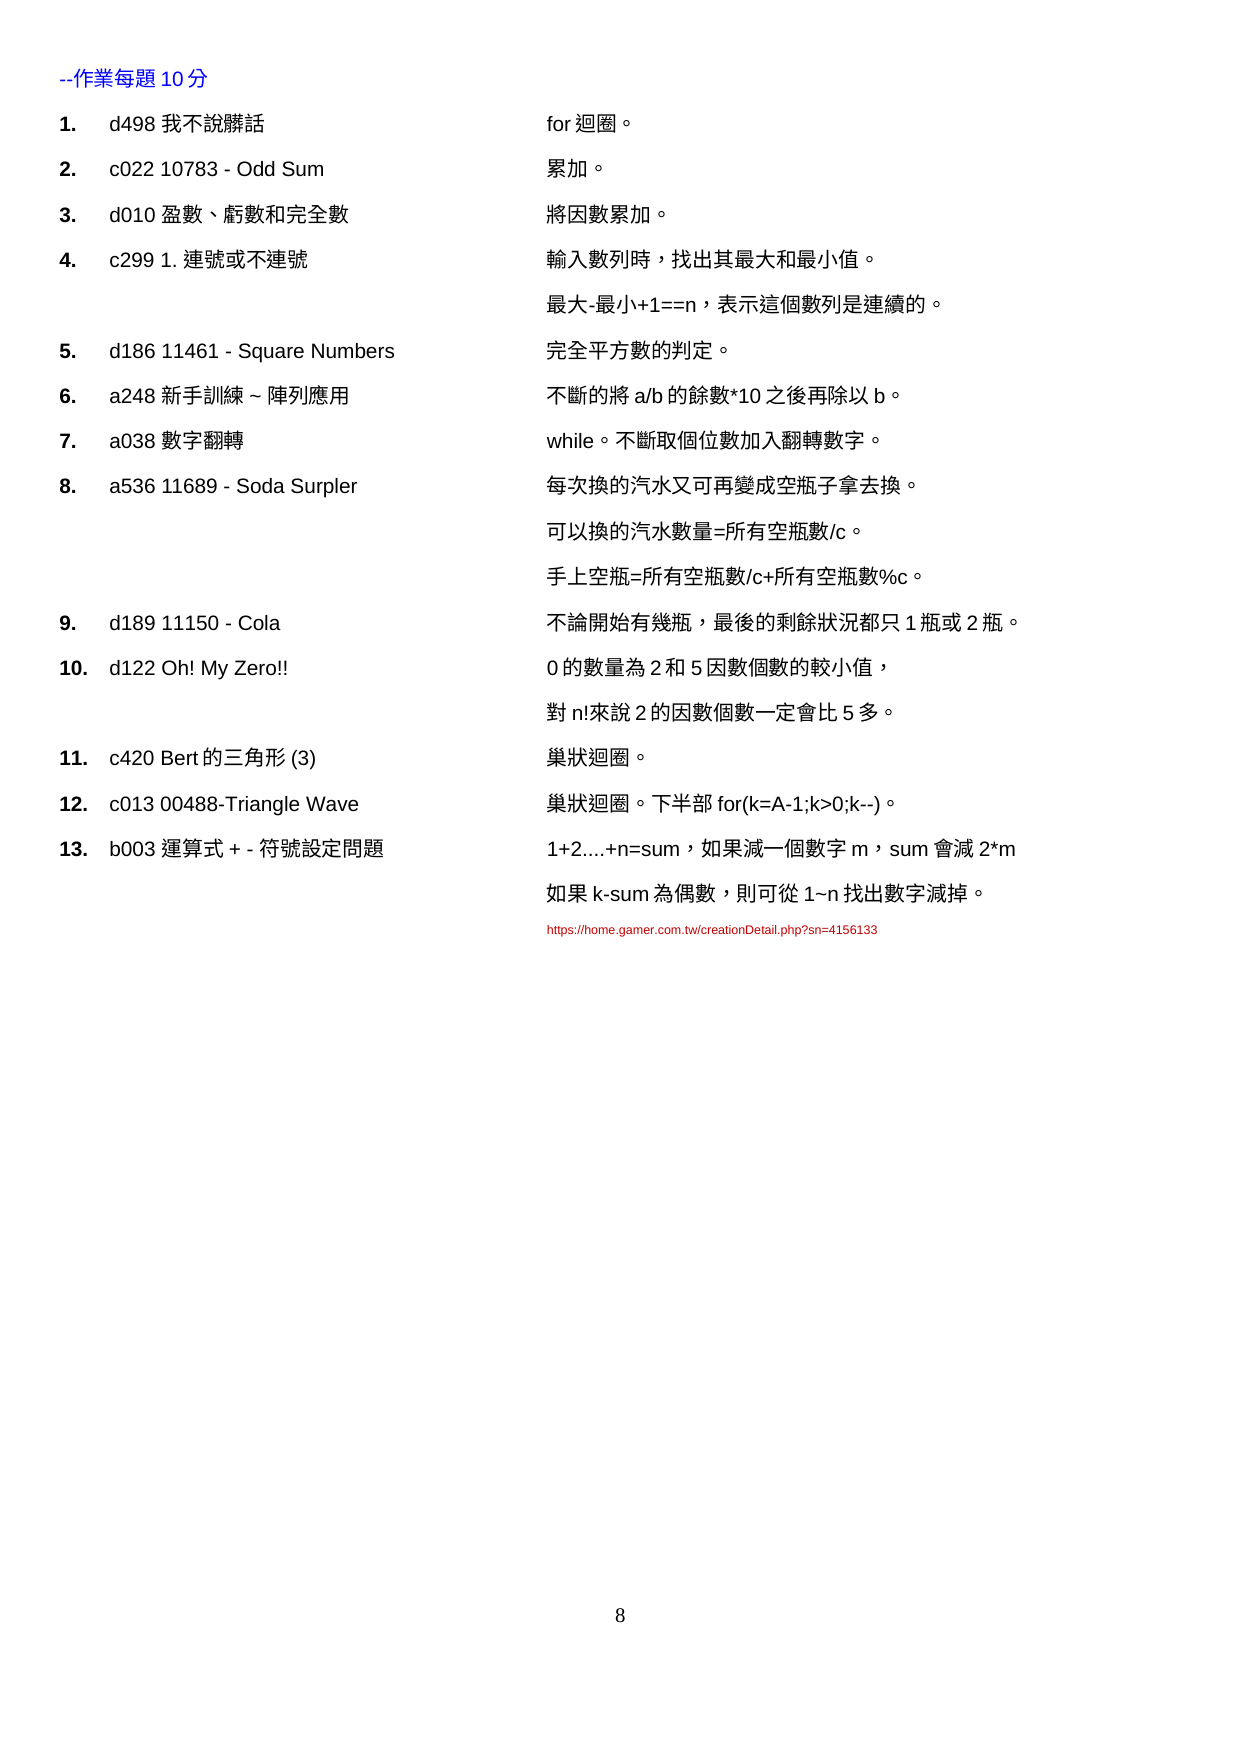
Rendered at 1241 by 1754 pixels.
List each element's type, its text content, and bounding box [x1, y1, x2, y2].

list a248 新手訓練 ~ 陣列應用 不斷的將a/b的餘數*10之後再除以b。 [59, 379, 1181, 409]
list d189 11150 - Cola 不論開始有幾瓶，最後的剩餘狀況都只1瓶或2瓶。 [59, 606, 1181, 636]
list d010 盈數、虧數和完全數 將因數累加。 [59, 198, 1181, 228]
text 對n!來說2的因數個數一定會比5多。 [459, 696, 1181, 727]
list d186 11461 - Square Numbers 完全平方數的判定。 [59, 334, 1181, 364]
list c420 Bert的三角形 (3) 巢狀迴圈。 [59, 742, 1181, 772]
list c022 10783 - Odd Sum 累加。 [59, 153, 1181, 183]
text --作業每題10分 [59, 62, 1181, 92]
list a038 數字翻轉 while。不斷取個位數加入翻轉數字。 [59, 424, 1181, 455]
text 手上空瓶=所有空瓶數/c+所有空瓶數%c。 [109, 560, 1181, 591]
list d122 Oh! My Zero!! 0的數量為2和5因數個數的較小值， [59, 651, 1181, 681]
text 最大-最小+1==n，表示這個數列是連續的。 [109, 288, 1181, 319]
list a536 11689 - Soda Surpler 每次換的汽水又可再變成空瓶子拿去換。 [59, 470, 1181, 500]
text https://home.gamer.com.tw/creationDetail.php?sn=4156133 [109, 923, 1181, 937]
list c299 1. 連號或不連號 輸入數列時，找出其最大和最小值。 [59, 243, 1181, 273]
text 可以換的汽水數量=所有空瓶數/c。 [109, 515, 1181, 545]
list d498 我不說髒話 for迴圈。 [59, 107, 1181, 137]
list c013 00488-Triangle Wave 巢狀迴圈。下半部for(k=A-1;k>0;k--)。 [59, 787, 1181, 817]
list b003 運算式 + - 符號設定問題 1+2....+n=sum，如果減一個數字m，sum會減2*m [59, 832, 1181, 862]
text 如果k-sum為偶數，則可從1~n找出數字減掉。 [109, 878, 1181, 908]
